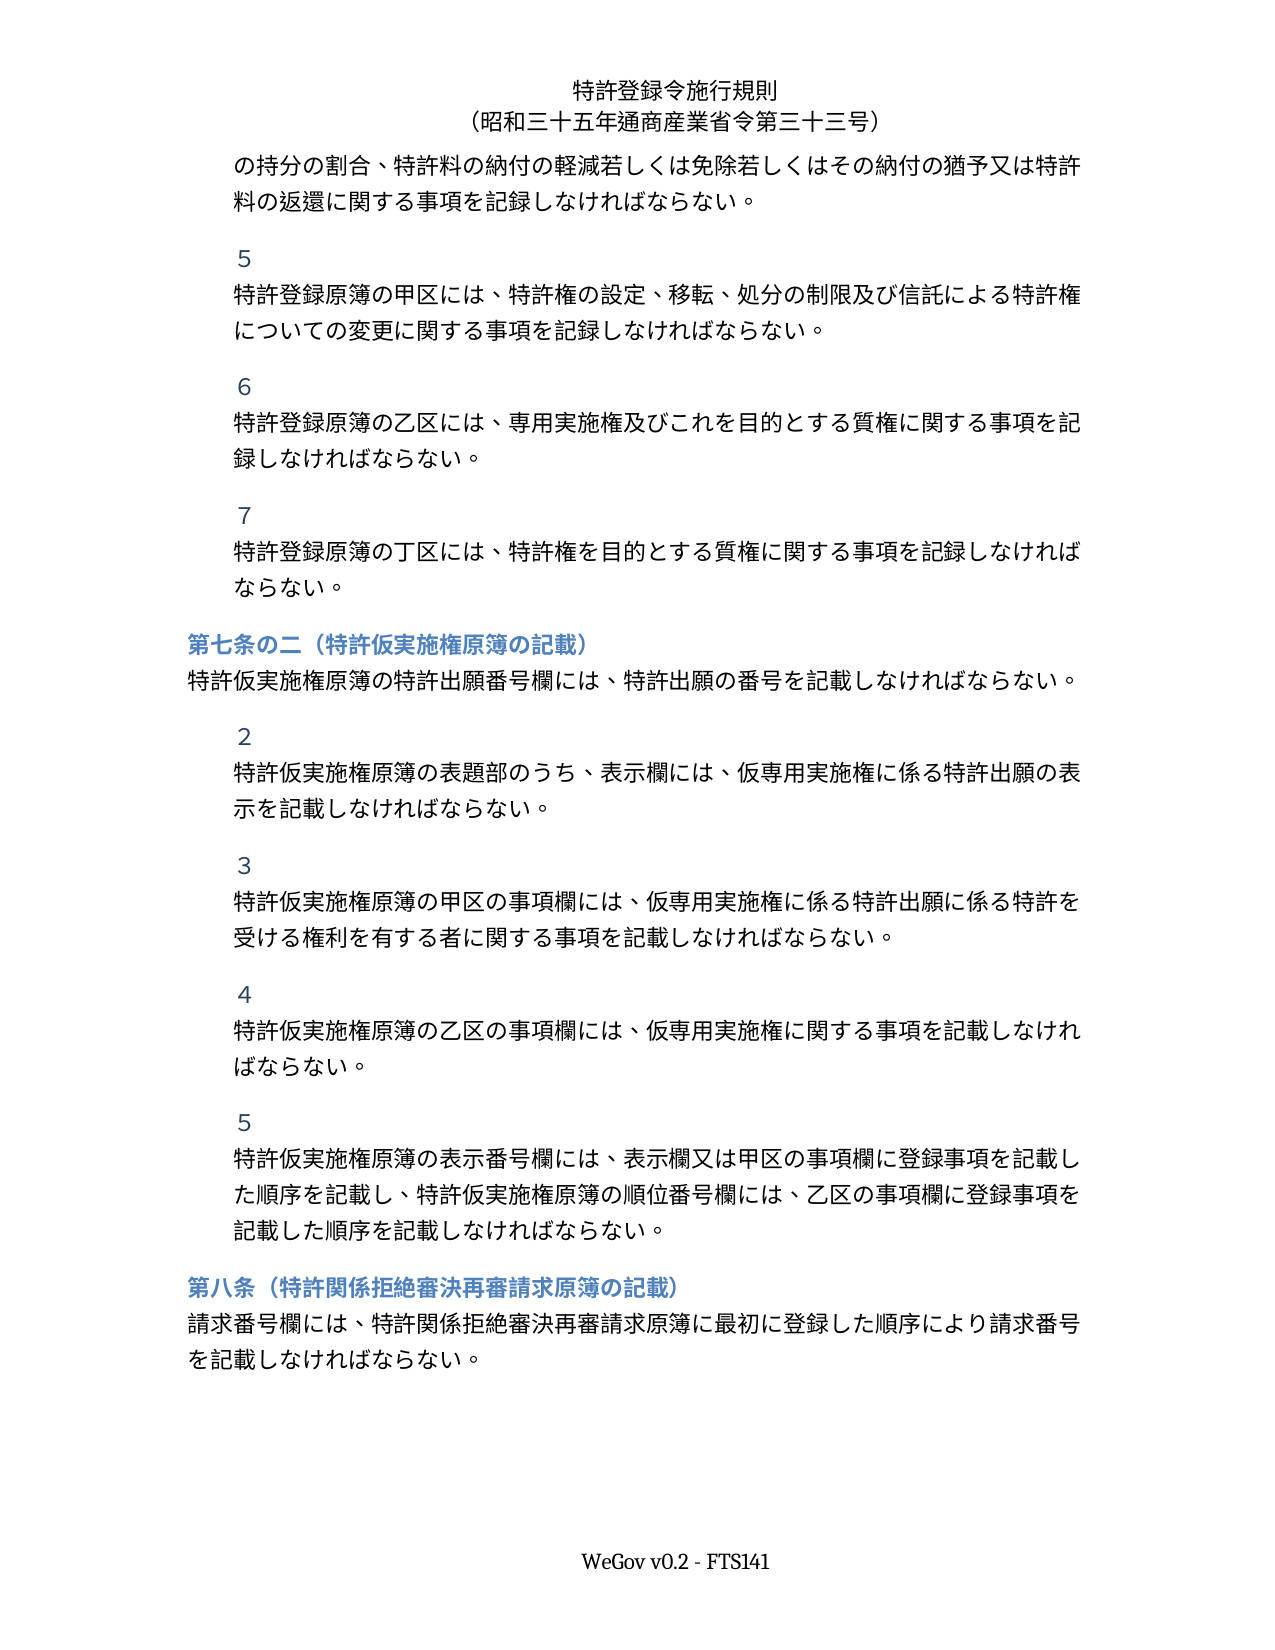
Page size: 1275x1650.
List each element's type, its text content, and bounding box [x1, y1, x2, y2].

text 特許仮実施権原簿の表題部のうち、表示欄には、仮専用実施権に係る特許出願の表示を記載しなければならない。 [233, 757, 1087, 824]
subtitle ４ [233, 979, 1087, 1010]
text 特許仮実施権原簿の甲区の事項欄には、仮専用実施権に係る特許出願に係る特許を受ける権利を有する者に関する事項を記載しなければならない。 [233, 886, 1087, 953]
text 特許仮実施権原簿の乙区の事項欄には、仮専用実施権に関する事項を記載しなければならない。 [233, 1014, 1087, 1082]
subtitle 第七条の二（特許仮実施権原簿の記載） [187, 629, 1087, 660]
subtitle ２ [233, 721, 1087, 753]
text 特許登録原簿の甲区には、特許権の設定、移転、処分の制限及び信託による特許権についての変更に関する事項を記録しなければならない。 [233, 279, 1087, 346]
subtitle ６ [233, 371, 1087, 403]
subtitle ５ [233, 243, 1087, 274]
subtitle ７ [233, 500, 1087, 531]
text 特許登録原簿の乙区には、専用実施権及びこれを目的とする質権に関する事項を記録しなければならない。 [233, 407, 1087, 474]
text 特許仮実施権原簿の表示番号欄には、表示欄又は甲区の事項欄に登録事項を記載した順序を記載し、特許仮実施権原簿の順位番号欄には、乙区の事項欄に登録事項を記載した順序を記載しなければならない。 [233, 1143, 1087, 1246]
subtitle ３ [233, 850, 1087, 881]
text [233, 150, 1087, 217]
subtitle 第八条（特許関係拒絶審決再審請求原簿の記載） [187, 1272, 1087, 1303]
text 特許仮実施権原簿の特許出願番号欄には、特許出願の番号を記載しなければならない。 [187, 664, 1087, 696]
text 請求番号欄には、特許関係拒絶審決再審請求原簿に最初に登録した順序により請求番号を記載しなければならない。 [187, 1308, 1087, 1375]
text 特許登録原簿の丁区には、特許権を目的とする質権に関する事項を記録しなければならない。 [233, 536, 1087, 603]
subtitle ５ [233, 1107, 1087, 1138]
